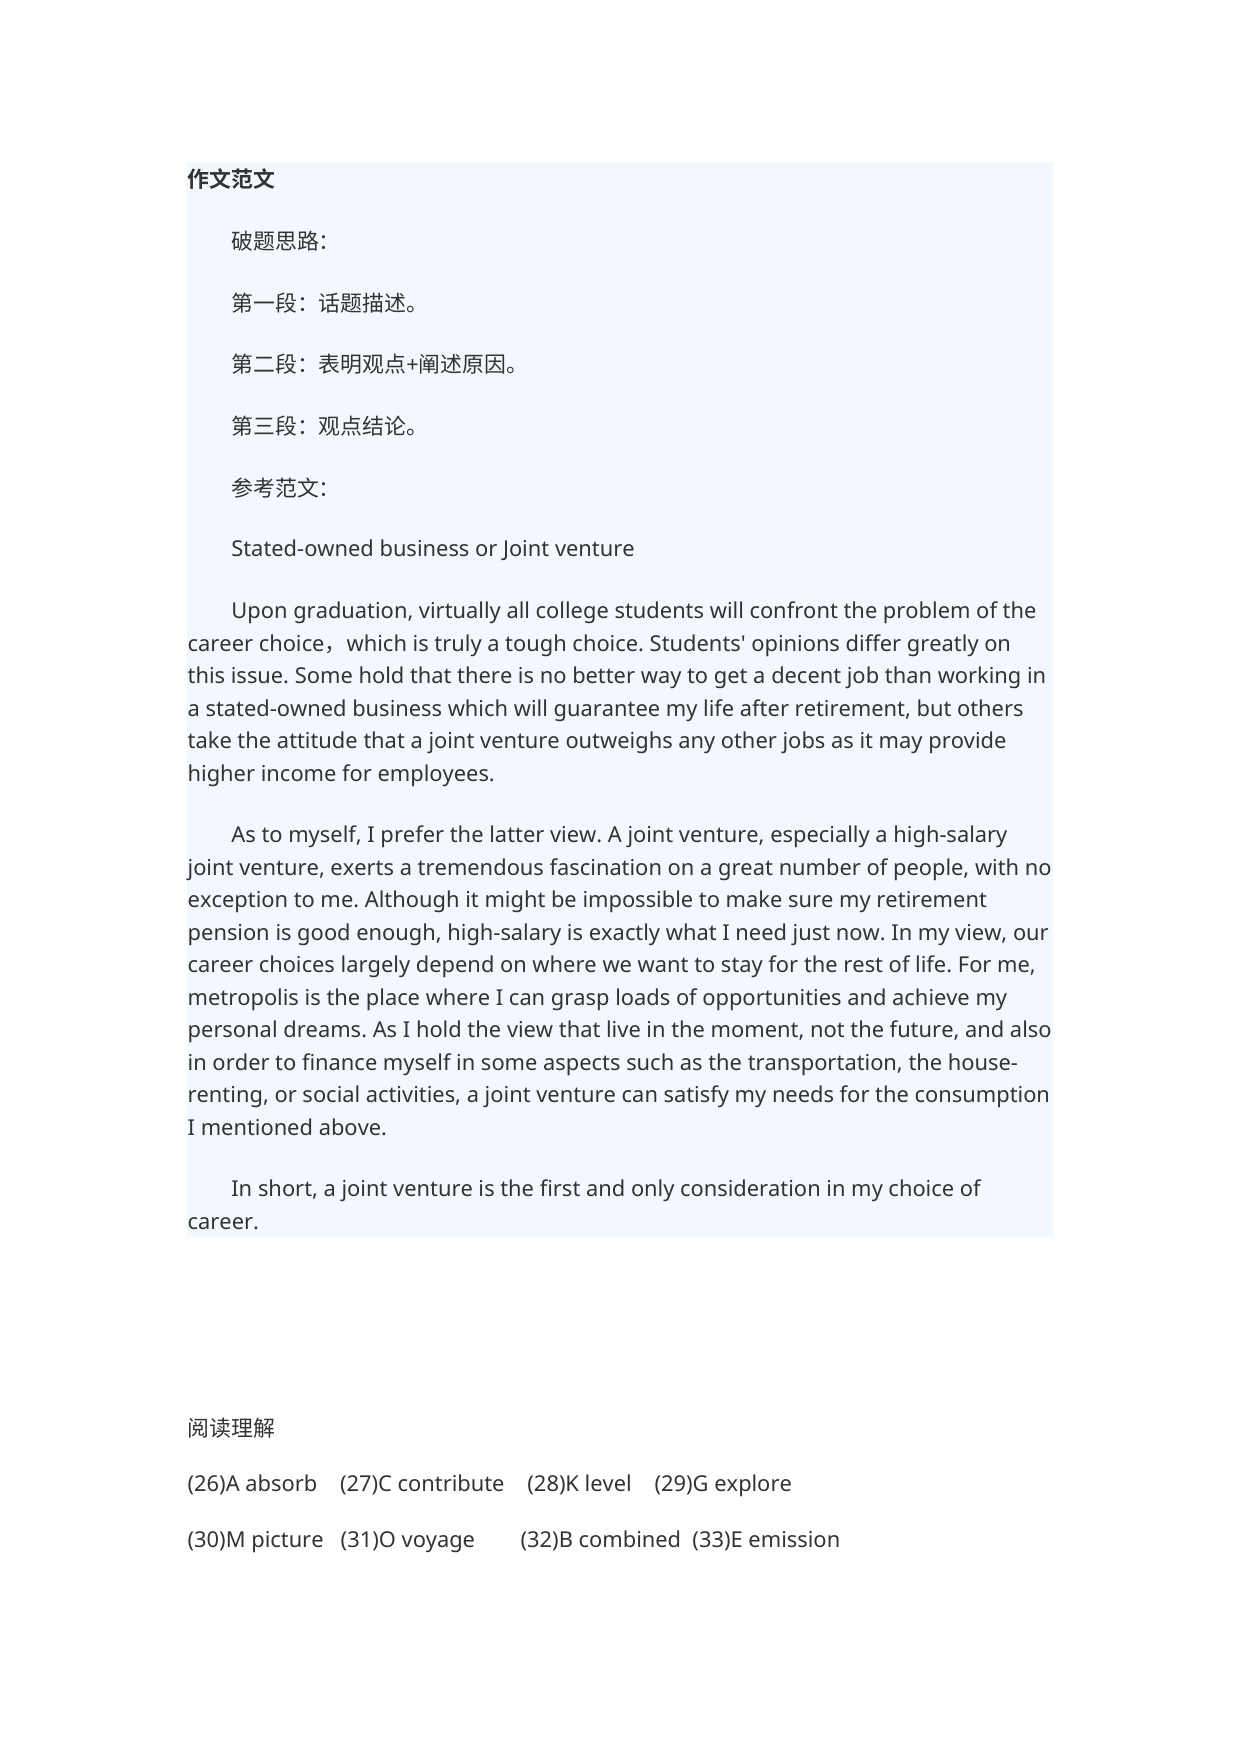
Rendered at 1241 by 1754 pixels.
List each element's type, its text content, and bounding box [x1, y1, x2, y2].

text 作文范文 [187, 162, 1053, 194]
text 第二段：表明观点+阐述原因。 [187, 347, 1053, 379]
text (26)A absorb (27)C contribute (28)K level (29)G explore [187, 1466, 1053, 1499]
text In short, a joint venture is the first and only consideration in my choice of career. [187, 1172, 1053, 1237]
text 第一段：话题描述。 [187, 285, 1053, 318]
text As to myself, I prefer the latter view. A joint venture, especially a high-salary joint venture, exerts a tremendous fascination on a great number of people, with no exception to me. Although it might be impossible to make sure my retirement pension is good enough, high-salary is exactly what I need just now. In my view, our career choices largely depend on where we want to stay for the rest of life. For me, metropolis is the place where I can grasp loads of opportunities and achieve my personal dreams. As I hold the view that live in the moment, not the future, and also in order to finance myself in some aspects such as the transportation, the house-renting, or social activities, a joint venture can satisfy my needs for the consumption I mentioned above. [187, 818, 1053, 1143]
text Upon graduation, virtually all college students will confront the problem of the career choice，which is truly a tough choice. Students' opinions differ greatly on this issue. Some hold that there is no better way to get a decent job than working in a stated-owned business which will guarantee my life after retirement, but others take the attitude that a joint venture outweighs any other jobs as it may provide higher income for employees. [187, 594, 1053, 789]
text (30)M picture (31)O voyage (32)B combined (33)E emission [187, 1522, 1053, 1555]
text 参考范文： [187, 470, 1053, 503]
text Stated-owned business or Joint venture [187, 532, 1053, 564]
text 破题思路： [187, 224, 1053, 256]
text 第三段：观点结论。 [187, 409, 1053, 441]
text 阅读理解 [187, 1411, 1053, 1443]
